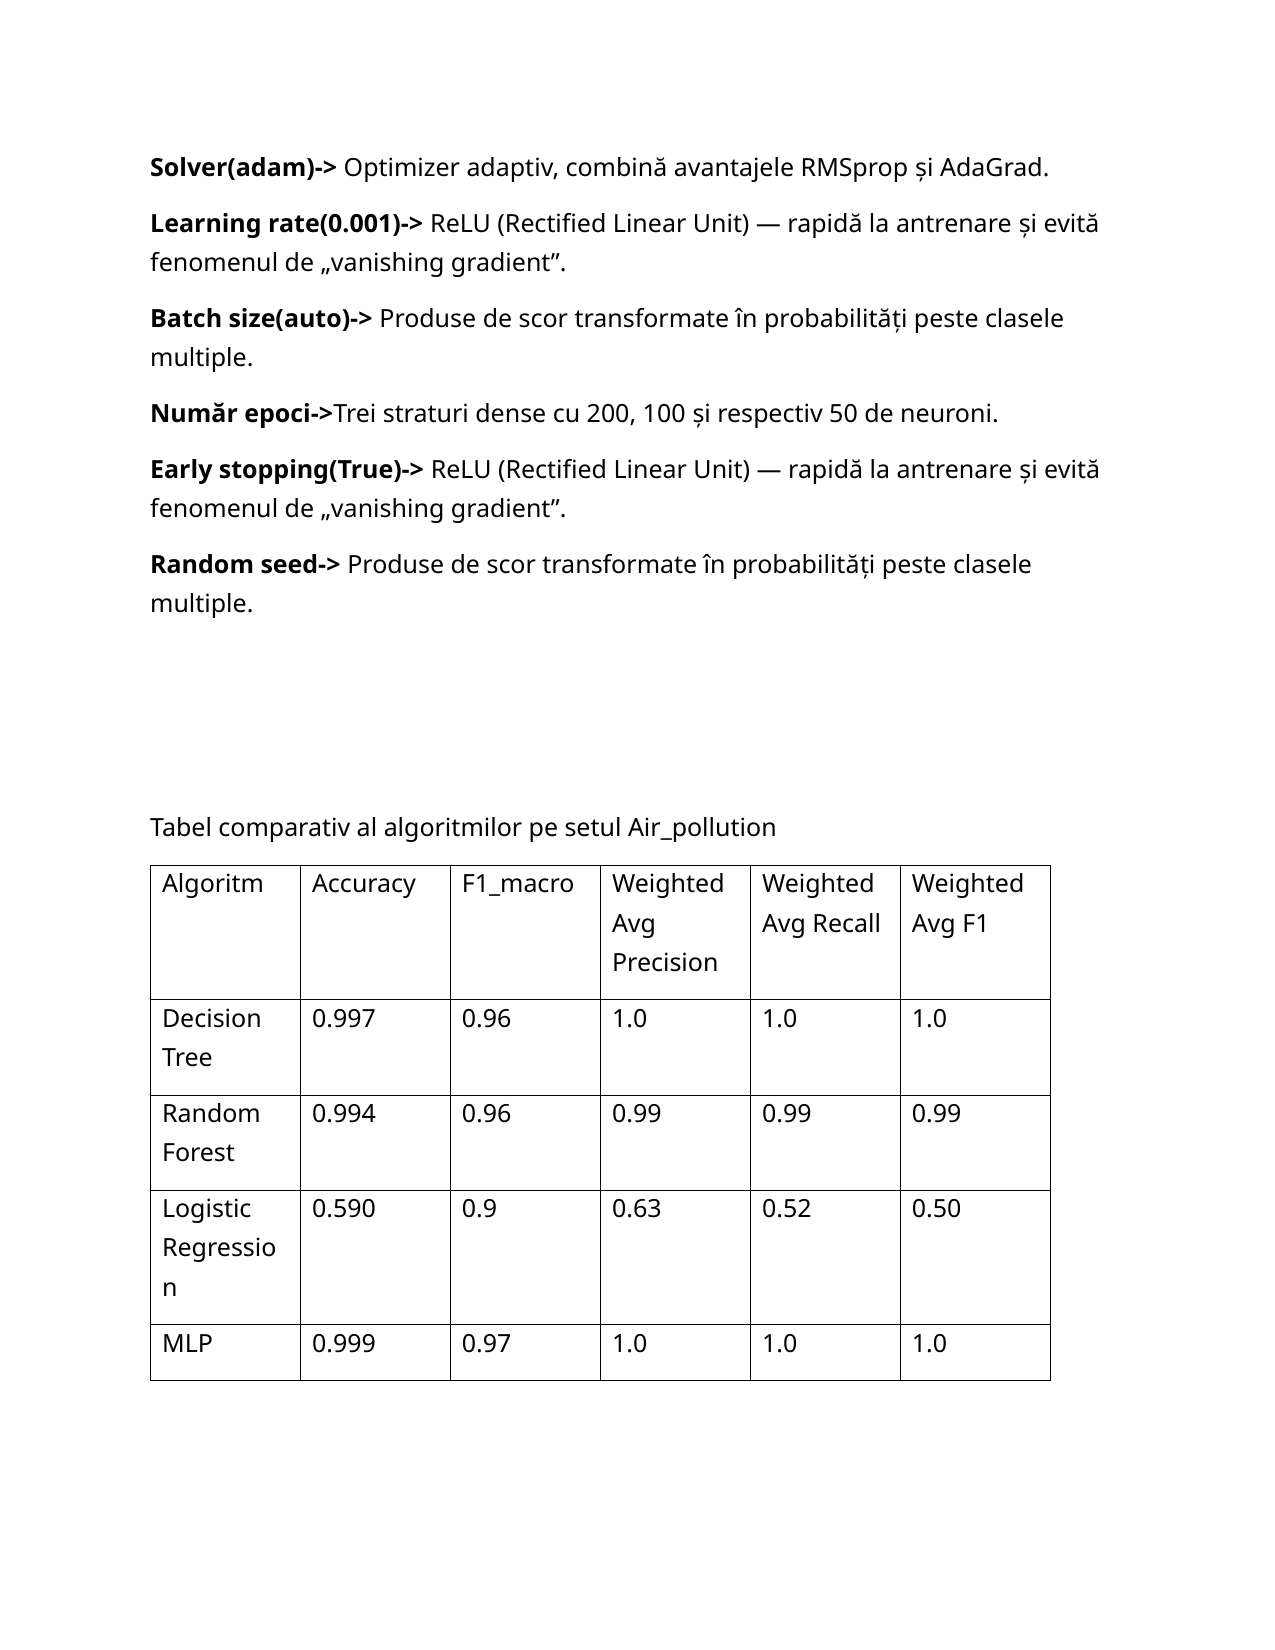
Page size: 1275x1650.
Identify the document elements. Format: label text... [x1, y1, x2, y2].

table_cell 1.0 [901, 1325, 1050, 1380]
table_header F1_macro [451, 866, 600, 999]
table_cell 1.0 [901, 1000, 1050, 1094]
table_header Accuracy [301, 866, 450, 999]
table_cell 0.994 [301, 1096, 450, 1190]
table_header Weighted Avg Precision [601, 866, 750, 999]
table_cell 0.99 [751, 1096, 900, 1190]
table_cell 1.0 [751, 1325, 900, 1380]
table_cell 0.50 [901, 1191, 1050, 1324]
text Solver(adam)-> Optimizer adaptiv, combină avantajele RMSprop și AdaGrad. [150, 150, 1125, 184]
table_cell 0.52 [751, 1191, 900, 1324]
table_cell 1.0 [751, 1000, 900, 1094]
table_cell 1.0 [601, 1325, 750, 1380]
table_header Algoritm [151, 866, 300, 999]
table_cell Logistic Regression [151, 1191, 300, 1324]
table_cell 0.97 [451, 1325, 600, 1380]
text Learning rate(0.001)-> ReLU (Rectified Linear Unit) — rapidă la antrenare și evită fenomenul de „vanishing gradient”. [150, 206, 1125, 279]
table_cell 0.99 [901, 1096, 1050, 1190]
table_cell 0.96 [451, 1096, 600, 1190]
table_cell 0.96 [451, 1000, 600, 1094]
text Random seed-> Produse de scor transformate în probabilități peste clasele multiple. [150, 547, 1125, 620]
text Tabel comparativ al algoritmilor pe setul Air_pollution [150, 809, 1125, 843]
table_cell 0.63 [601, 1191, 750, 1324]
table_cell MLP [151, 1325, 300, 1380]
table_cell 0.590 [301, 1191, 450, 1324]
table_cell 0.9 [451, 1191, 600, 1324]
text Număr epoci->Trei straturi dense cu 200, 100 și respectiv 50 de neuroni. [150, 396, 1125, 430]
table_cell 1.0 [601, 1000, 750, 1094]
text Early stopping(True)-> ReLU (Rectified Linear Unit) — rapidă la antrenare și evită fenomenul de „vanishing gradient”. [150, 452, 1125, 525]
table_header Weighted Avg Recall [751, 866, 900, 999]
table_header Weighted Avg F1 [901, 866, 1050, 999]
text Batch size(auto)-> Produse de scor transformate în probabilități peste clasele multiple. [150, 301, 1125, 374]
table_cell 0.999 [301, 1325, 450, 1380]
table_cell 0.99 [601, 1096, 750, 1190]
table_cell Decision Tree [151, 1000, 300, 1094]
table_cell 0.997 [301, 1000, 450, 1094]
table_cell Random Forest [151, 1096, 300, 1190]
